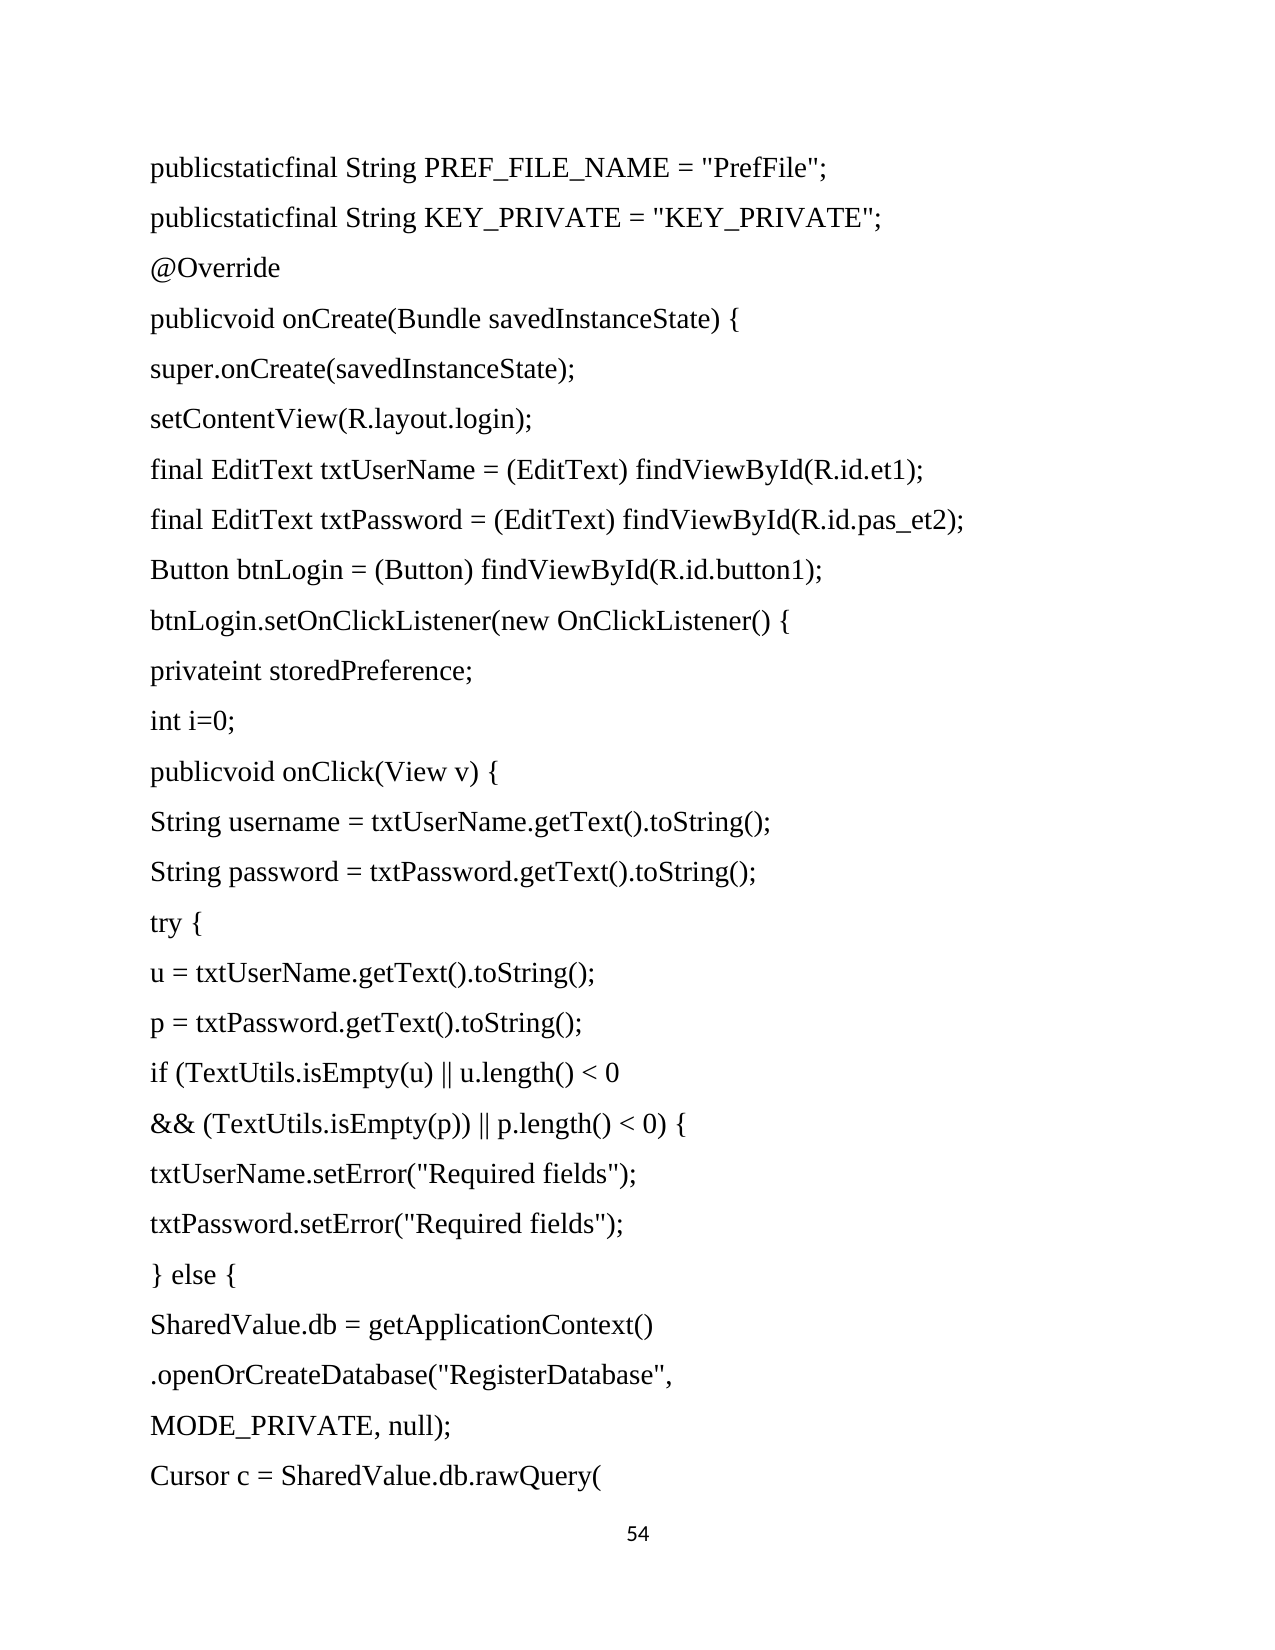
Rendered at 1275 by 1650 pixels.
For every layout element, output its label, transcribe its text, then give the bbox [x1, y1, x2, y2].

text SharedValue.db = getApplicationContext() [150, 1307, 1125, 1341]
text p = txtPassword.getText().toString(); [150, 1005, 1125, 1039]
text int i=0; [150, 703, 1125, 737]
text if (TextUtils.isEmpty(u) || u.length() < 0 [150, 1056, 1125, 1089]
text String username = txtUserName.getText().toString(); [150, 804, 1125, 838]
text publicvoid onCreate(Bundle savedInstanceState) { [150, 301, 1125, 334]
text Button btnLogin = (Button) findViewById(R.id.button1); [150, 552, 1125, 586]
text txtUserName.setError("Required fields"); [150, 1156, 1125, 1190]
text publicvoid onClick(View v) { [150, 754, 1125, 787]
text @Override [150, 251, 1125, 284]
text } else { [150, 1257, 1125, 1290]
text super.onCreate(savedInstanceState); [150, 351, 1125, 385]
text u = txtUserName.getText().toString(); [150, 955, 1125, 988]
text btnLogin.setOnClickListener(new OnClickListener() { [150, 603, 1125, 636]
text setContentView(R.layout.login); [150, 402, 1125, 435]
text publicstaticfinal String PREF_FILE_NAME = "PrefFile"; [150, 150, 1125, 183]
text && (TextUtils.isEmpty(p)) || p.length() < 0) { [150, 1106, 1125, 1139]
text final EditText txtUserName = (EditText) findViewById(R.id.et1); [150, 452, 1125, 485]
text publicstaticfinal String KEY_PRIVATE = "KEY_PRIVATE"; [150, 200, 1125, 234]
text .openOrCreateDatabase("RegisterDatabase", [150, 1357, 1125, 1391]
text Cursor c = SharedValue.db.rawQuery( [150, 1458, 1125, 1492]
text privateint storedPreference; [150, 653, 1125, 687]
text String password = txtPassword.getText().toString(); [150, 854, 1125, 888]
text final EditText txtPassword = (EditText) findViewById(R.id.pas_et2); [150, 502, 1125, 536]
text txtPassword.setError("Required fields"); [150, 1207, 1125, 1240]
text try { [150, 905, 1125, 938]
text MODE_PRIVATE, null); [150, 1408, 1125, 1441]
